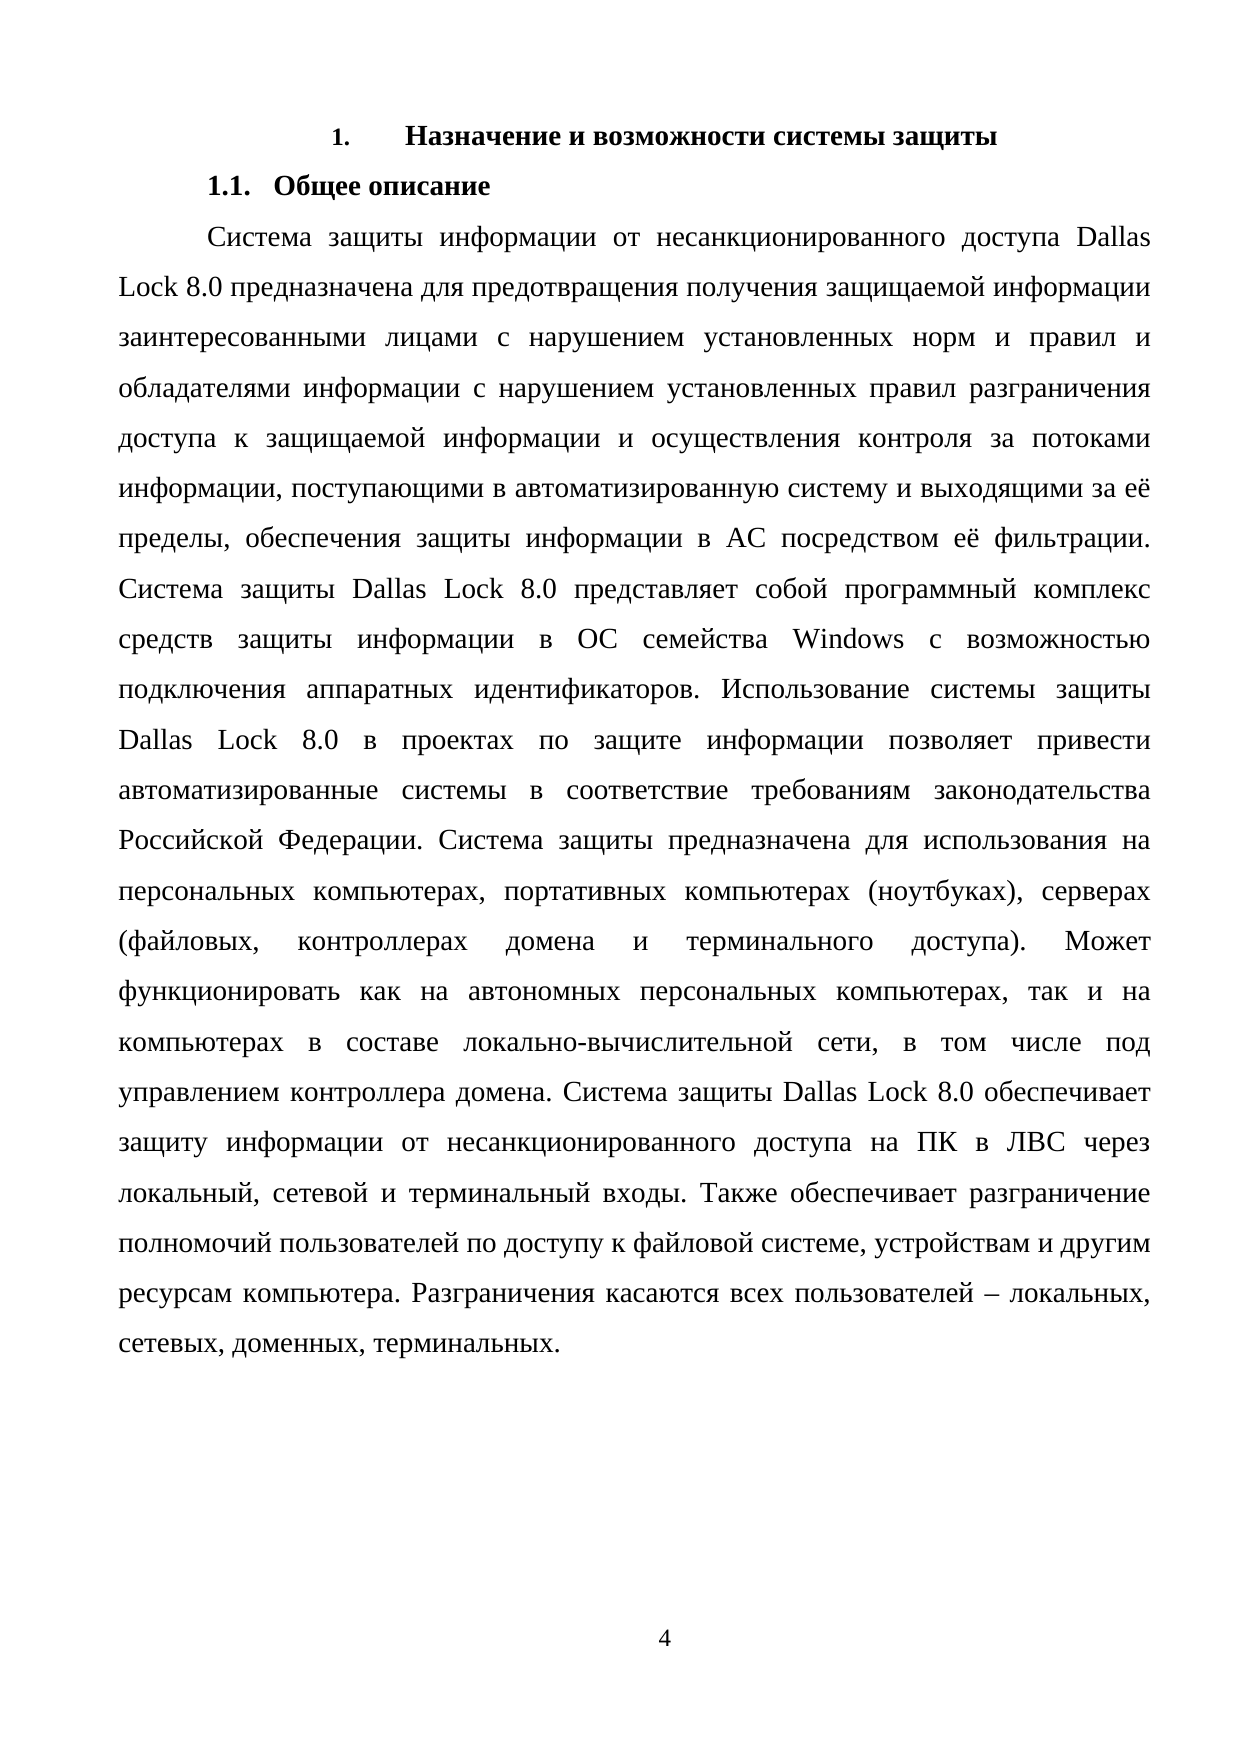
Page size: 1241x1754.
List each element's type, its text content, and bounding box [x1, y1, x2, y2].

text Система защиты информации от несанкционированного доступа Dallas Lock 8.0 предназначена для предотвращения получения защищаемой информации заинтересованными лицами с нарушением установленных норм и правил и обладателями информации с нарушением установленных правил разграничения доступа к защищаемой информации и осуществления контроля за потоками информации, поступающими в автоматизированную систему и выходящими за её пределы, обеспечения защиты информации в АС посредством её фильтрации. Система защиты Dallas Lock 8.0 представляет собой программный комплекс средств защиты информации в ОС семейства Windows с возможностью подключения аппаратных идентификаторов. Использование системы защиты Dallas Lock 8.0 в проектах по защите информации позволяет привести автоматизированные системы в соответствие требованиям законодательства Российской Федерации. Система защиты предназначена для использования на персональных компьютерах, портативных компьютерах (ноутбуках), серверах (файловых, контроллерах домена и терминального доступа). Может функционировать как на автономных персональных компьютерах, так и на компьютерах в составе локально-вычислительной сети, в том числе под управлением контроллера домена. Система защиты Dallas Lock 8.0 обеспечивает защиту информации от несанкционированного доступа на ПК в ЛВС через локальный, сетевой и терминальный входы. Также обеспечивает разграничение полномочий пользователей по доступу к файловой системе, устройствам и другим ресурсам компьютера. Разграничения касаются всех пользователей – локальных, сетевых, доменных, терминальных. [118, 219, 1152, 1359]
list Общее описание [207, 168, 1152, 202]
list Назначение и возможности системы защиты [177, 118, 1152, 152]
